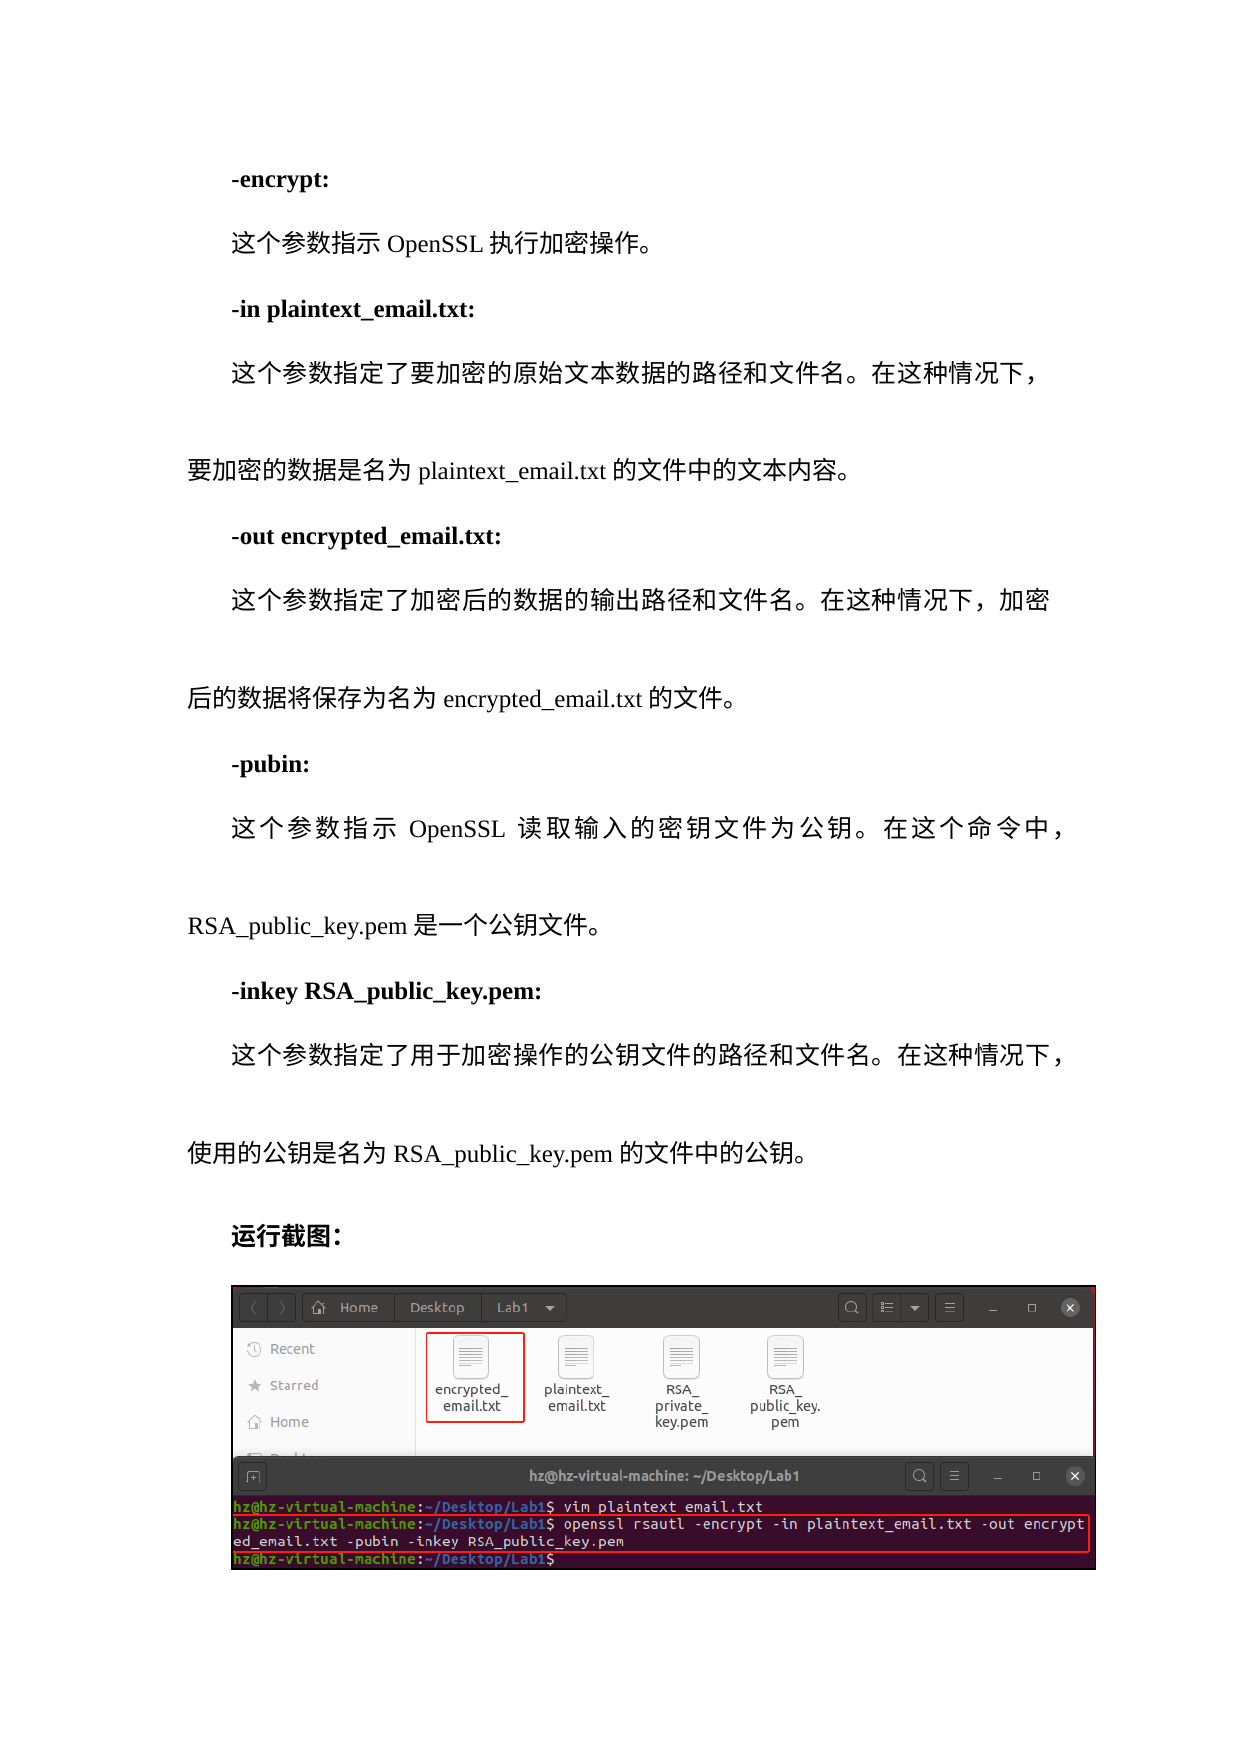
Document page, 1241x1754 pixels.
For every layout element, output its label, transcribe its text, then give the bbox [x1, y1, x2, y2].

text -out encrypted_email.txt: [187, 519, 1053, 552]
text 这个参数指定了要加密的原始文本数据的路径和文件名。在这种情况下，要加密的数据是名为 plaintext_email.txt 的文件中的文本内容。 [187, 339, 1053, 501]
text 运行截图： [187, 1202, 1053, 1267]
text 这个参数指定了加密后的数据的输出路径和文件名。在这种情况下，加密后的数据将保存为名为 encrypted_email.txt 的文件。 [187, 566, 1053, 729]
text -pubin: [187, 747, 1053, 779]
text 这个参数指示 OpenSSL 读取输入的密钥文件为公钥。在这个命令中，RSA_public_key.pem 是一个公钥文件。 [187, 794, 1053, 956]
text -encrypt: [187, 162, 1053, 194]
text -inkey RSA_public_key.pem: [187, 974, 1053, 1007]
text 这个参数指定了用于加密操作的公钥文件的路径和文件名。在这种情况下，使用的公钥是名为 RSA_public_key.pem 的文件中的公钥。 [187, 1021, 1053, 1184]
picture [233, 1287, 1095, 1568]
text 这个参数指示 OpenSSL 执行加密操作。 [187, 209, 1053, 274]
text -in plaintext_email.txt: [187, 292, 1053, 324]
